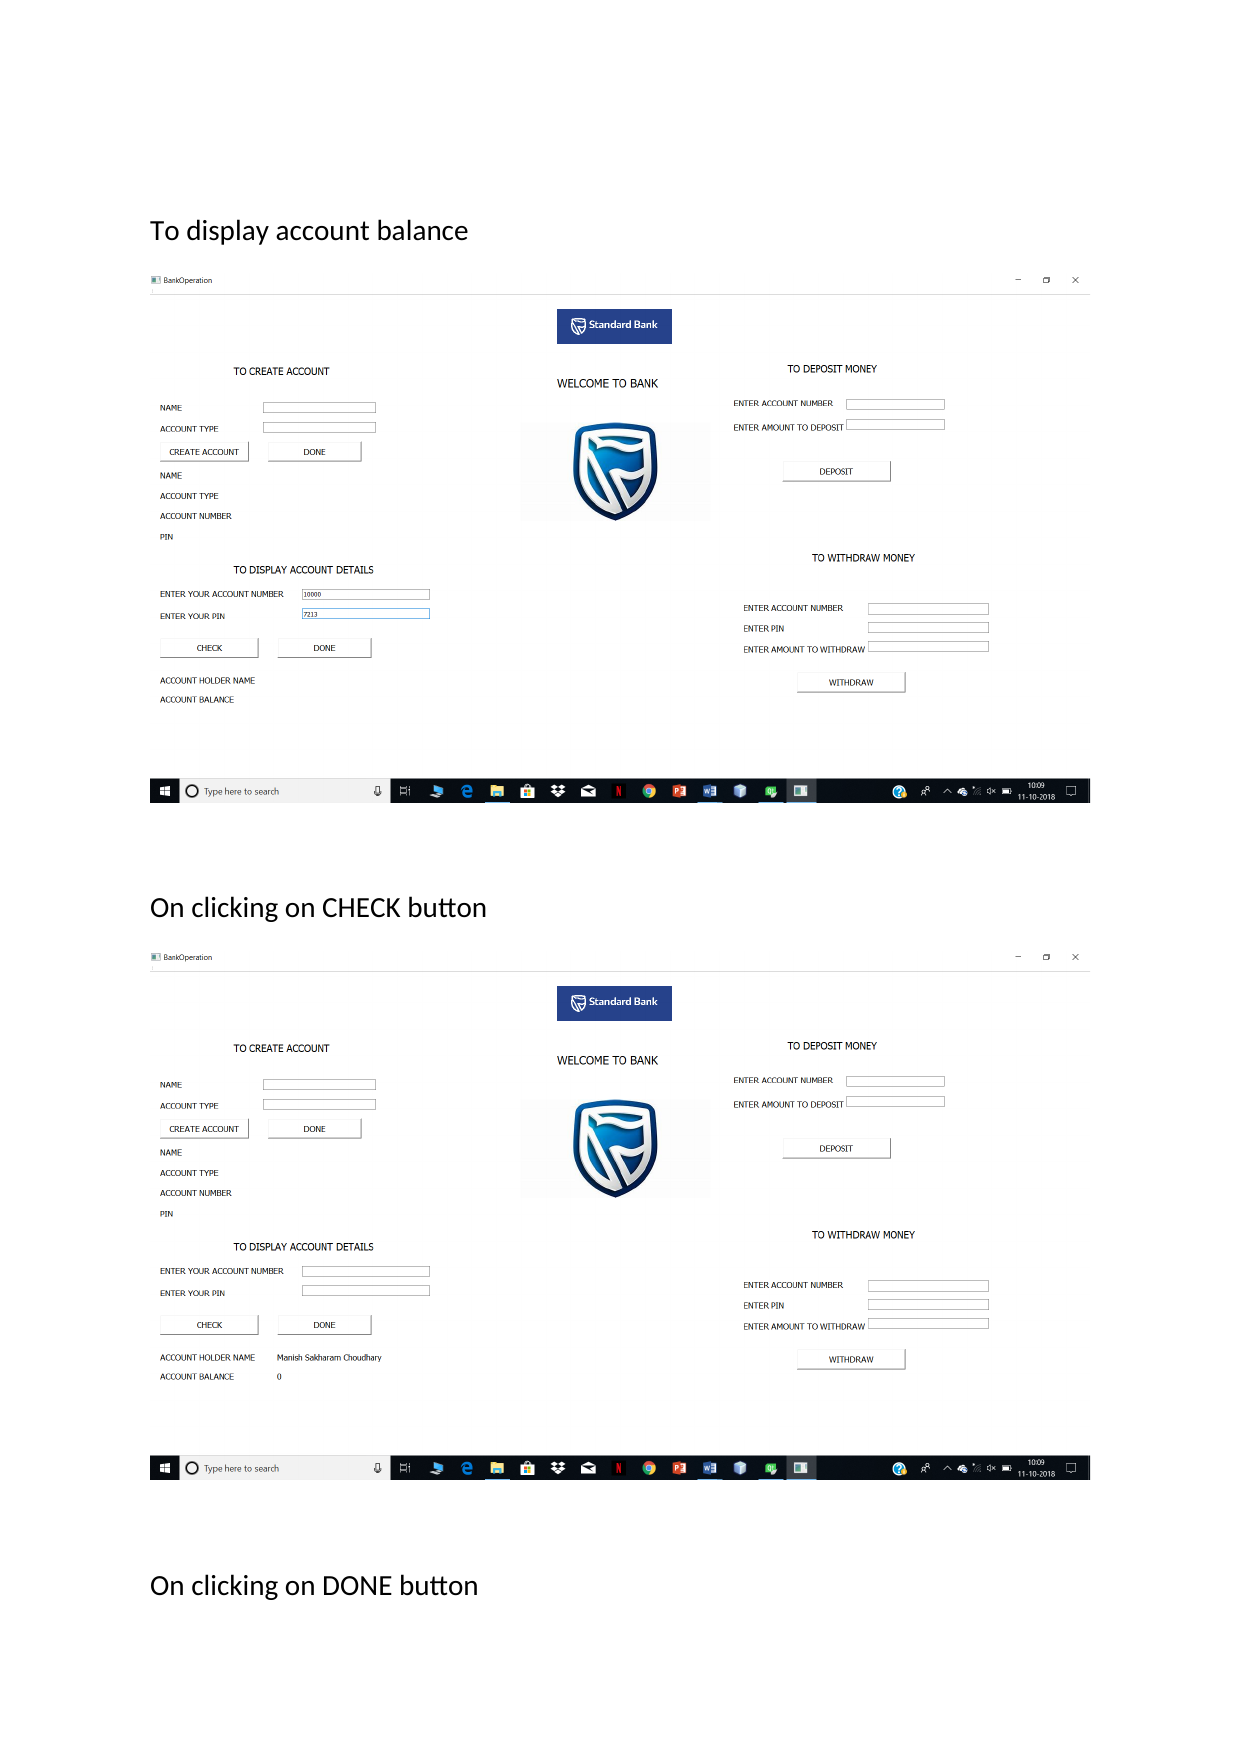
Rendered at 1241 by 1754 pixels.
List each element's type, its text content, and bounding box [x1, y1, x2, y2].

text On clicking on CHECK button [150, 889, 1090, 925]
picture [150, 273, 1091, 803]
text On clicking on DONE button [150, 1567, 1090, 1602]
text To display account balance [150, 212, 1090, 247]
picture [150, 951, 1091, 1480]
